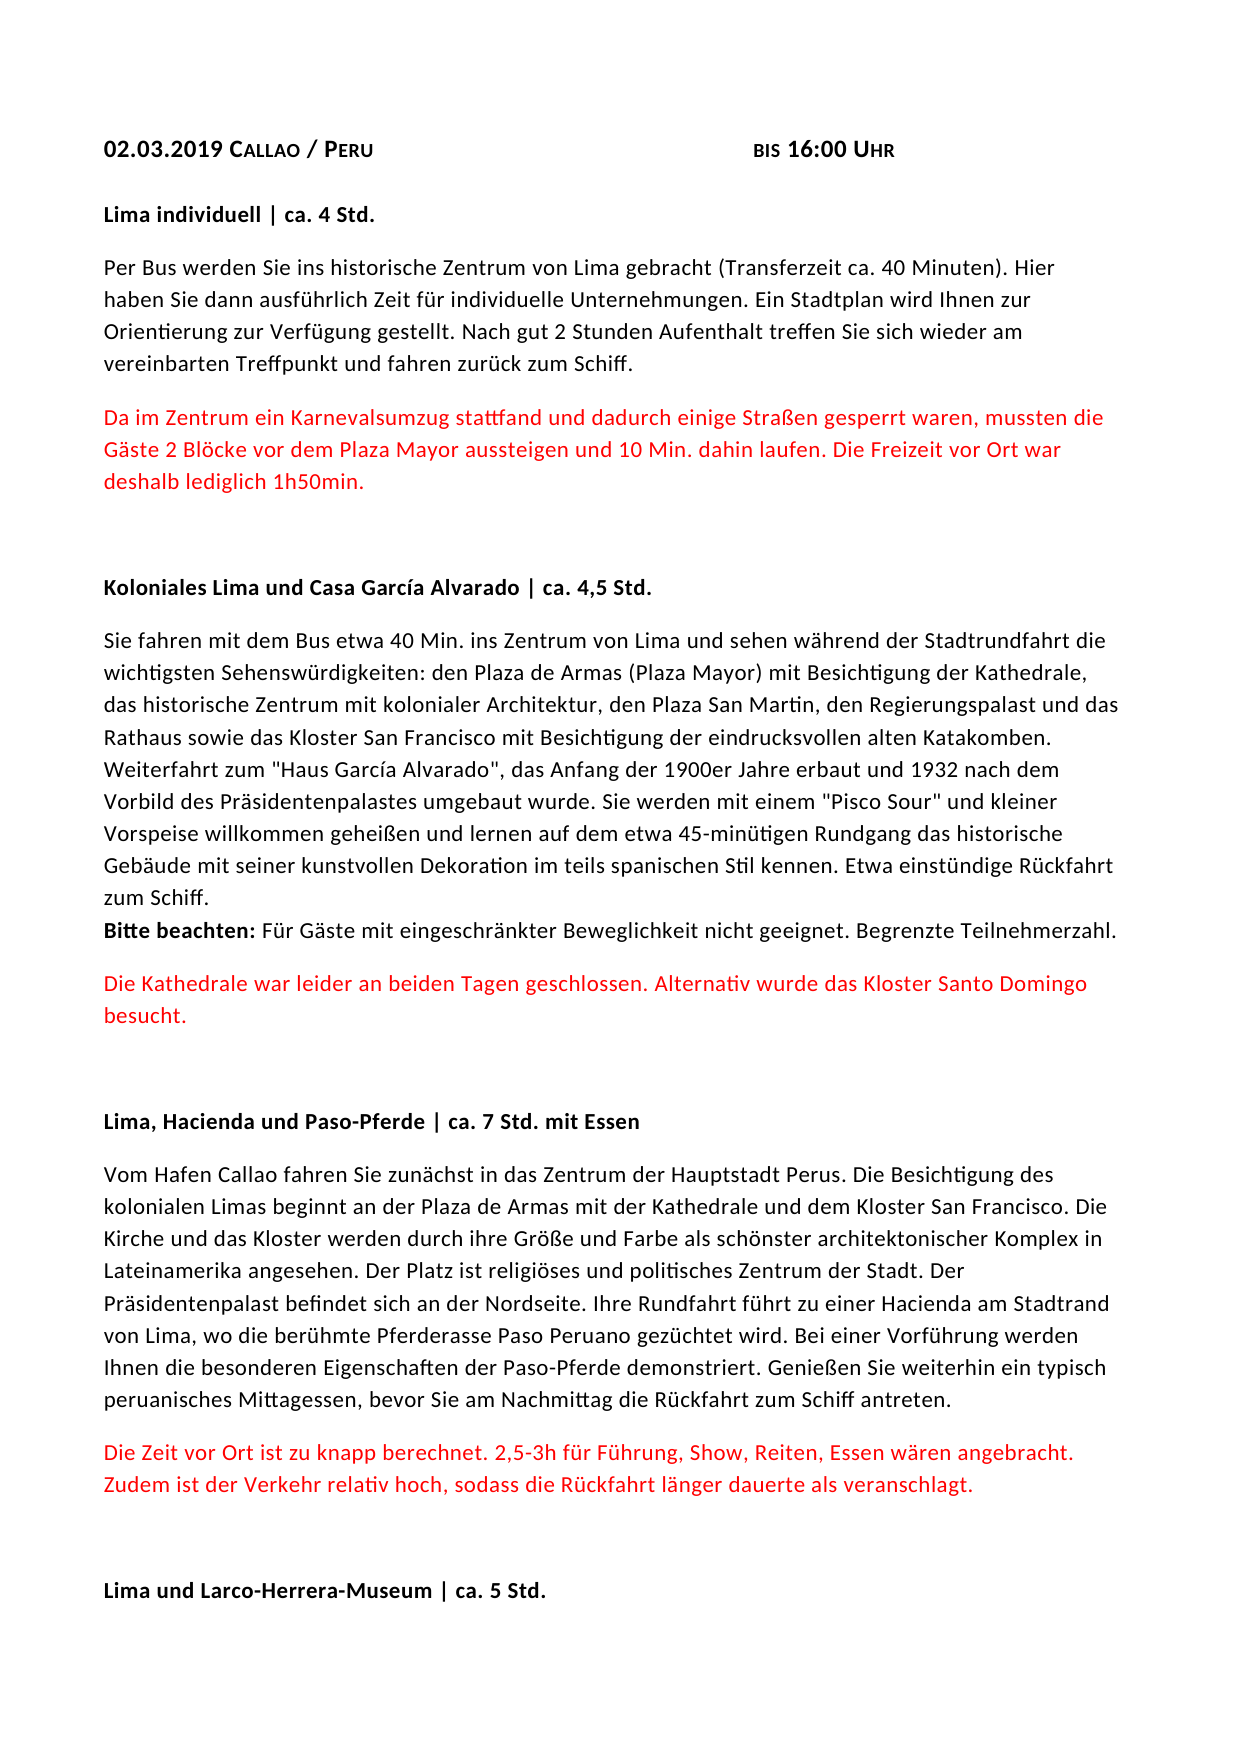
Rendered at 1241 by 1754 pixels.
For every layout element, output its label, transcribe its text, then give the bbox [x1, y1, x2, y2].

text Sie fahren mit dem Bus etwa 40 Min. ins Zentrum von Lima und sehen während der Stadtrundfahrt die wichtigsten Sehenswürdigkeiten: den Plaza de Armas (Plaza Mayor) mit Besichtigung der Kathedrale, das historische Zentrum mit kolonialer Architektur, den Plaza San Martin, den Regierungspalast und das Rathaus sowie das Kloster San Francisco mit Besichtigung der eindrucksvollen alten Katakomben. Weiterfahrt zum "Haus García Alvarado", das Anfang der 1900er Jahre erbaut und 1932 nach dem Vorbild des Präsidentenpalastes umgebaut wurde. Sie werden mit einem "Pisco Sour" und kleiner Vorspeise willkommen geheißen und lernen auf dem etwa 45-minütigen Rundgang das historische Gebäude mit seiner kunstvollen Dekoration im teils spanischen Stil kennen. Etwa einstündige Rückfahrt zum Schiff. Bitte beachten: Für Gäste mit eingeschränkter Beweglichkeit nicht geeignet. Begrenzte Teilnehmerzahl. [103, 626, 1122, 944]
text Die Zeit vor Ort ist zu knapp berechnet. 2,5-3h für Führung, Show, Reiten, Essen wären angebracht. Zudem ist der Verkehr relativ hoch, sodass die Rückfahrt länger dauerte als veranschlagt. [103, 1438, 1122, 1498]
text Da im Zentrum ein Karnevalsumzug stattfand und dadurch einige Straßen gesperrt waren, mussten die Gäste 2 Blöcke vor dem Plaza Mayor aussteigen und 10 Min. dahin laufen. Die Freizeit vor Ort war deshalb lediglich 1h50min. [103, 403, 1122, 495]
text 02.03.2019 Callao / Peru bis 16:00 Uhr [103, 133, 1122, 164]
text Lima individuell | ca. 4 Std. [103, 200, 1122, 228]
text Koloniales Lima und Casa García Alvarado | ca. 4,5 Std. [103, 573, 1122, 601]
text Lima und Larco-Herrera-Museum | ca. 5 Std. [103, 1577, 1122, 1604]
text Per Bus werden Sie ins historische Zentrum von Lima gebracht (Transferzeit ca. 40 Minuten). Hier haben Sie dann ausführlich Zeit für individuelle Unternehmungen. Ein Stadtplan wird Ihnen zur Orientierung zur Verfügung gestellt. Nach gut 2 Stunden Aufenthalt treffen Sie sich wieder am vereinbarten Treffpunkt und fahren zurück zum Schiff. [103, 253, 1122, 378]
text Die Kathedrale war leider an beiden Tagen geschlossen. Alternativ wurde das Kloster Santo Domingo besucht. [103, 969, 1122, 1029]
text Vom Hafen Callao fahren Sie zunächst in das Zentrum der Hauptstadt Perus. Die Besichtigung des kolonialen Limas beginnt an der Plaza de Armas mit der Kathedrale und dem Kloster San Francisco. Die Kirche und das Kloster werden durch ihre Größe und Farbe als schönster architektonischer Komplex in Lateinamerika angesehen. Der Platz ist religiöses und politisches Zentrum der Stadt. Der Präsidentenpalast befindet sich an der Nordseite. Ihre Rundfahrt führt zu einer Hacienda am Stadtrand von Lima, wo die berühmte Pferderasse Paso Peruano gezüchtet wird. Bei einer Vorführung werden Ihnen die besonderen Eigenschaften der Paso-Pferde demonstriert. Genießen Sie weiterhin ein typisch peruanisches Mittagessen, bevor Sie am Nachmittag die Rückfahrt zum Schiff antreten. [103, 1160, 1122, 1413]
text Lima, Hacienda und Paso-Pferde | ca. 7 Std. mit Essen [103, 1107, 1122, 1135]
